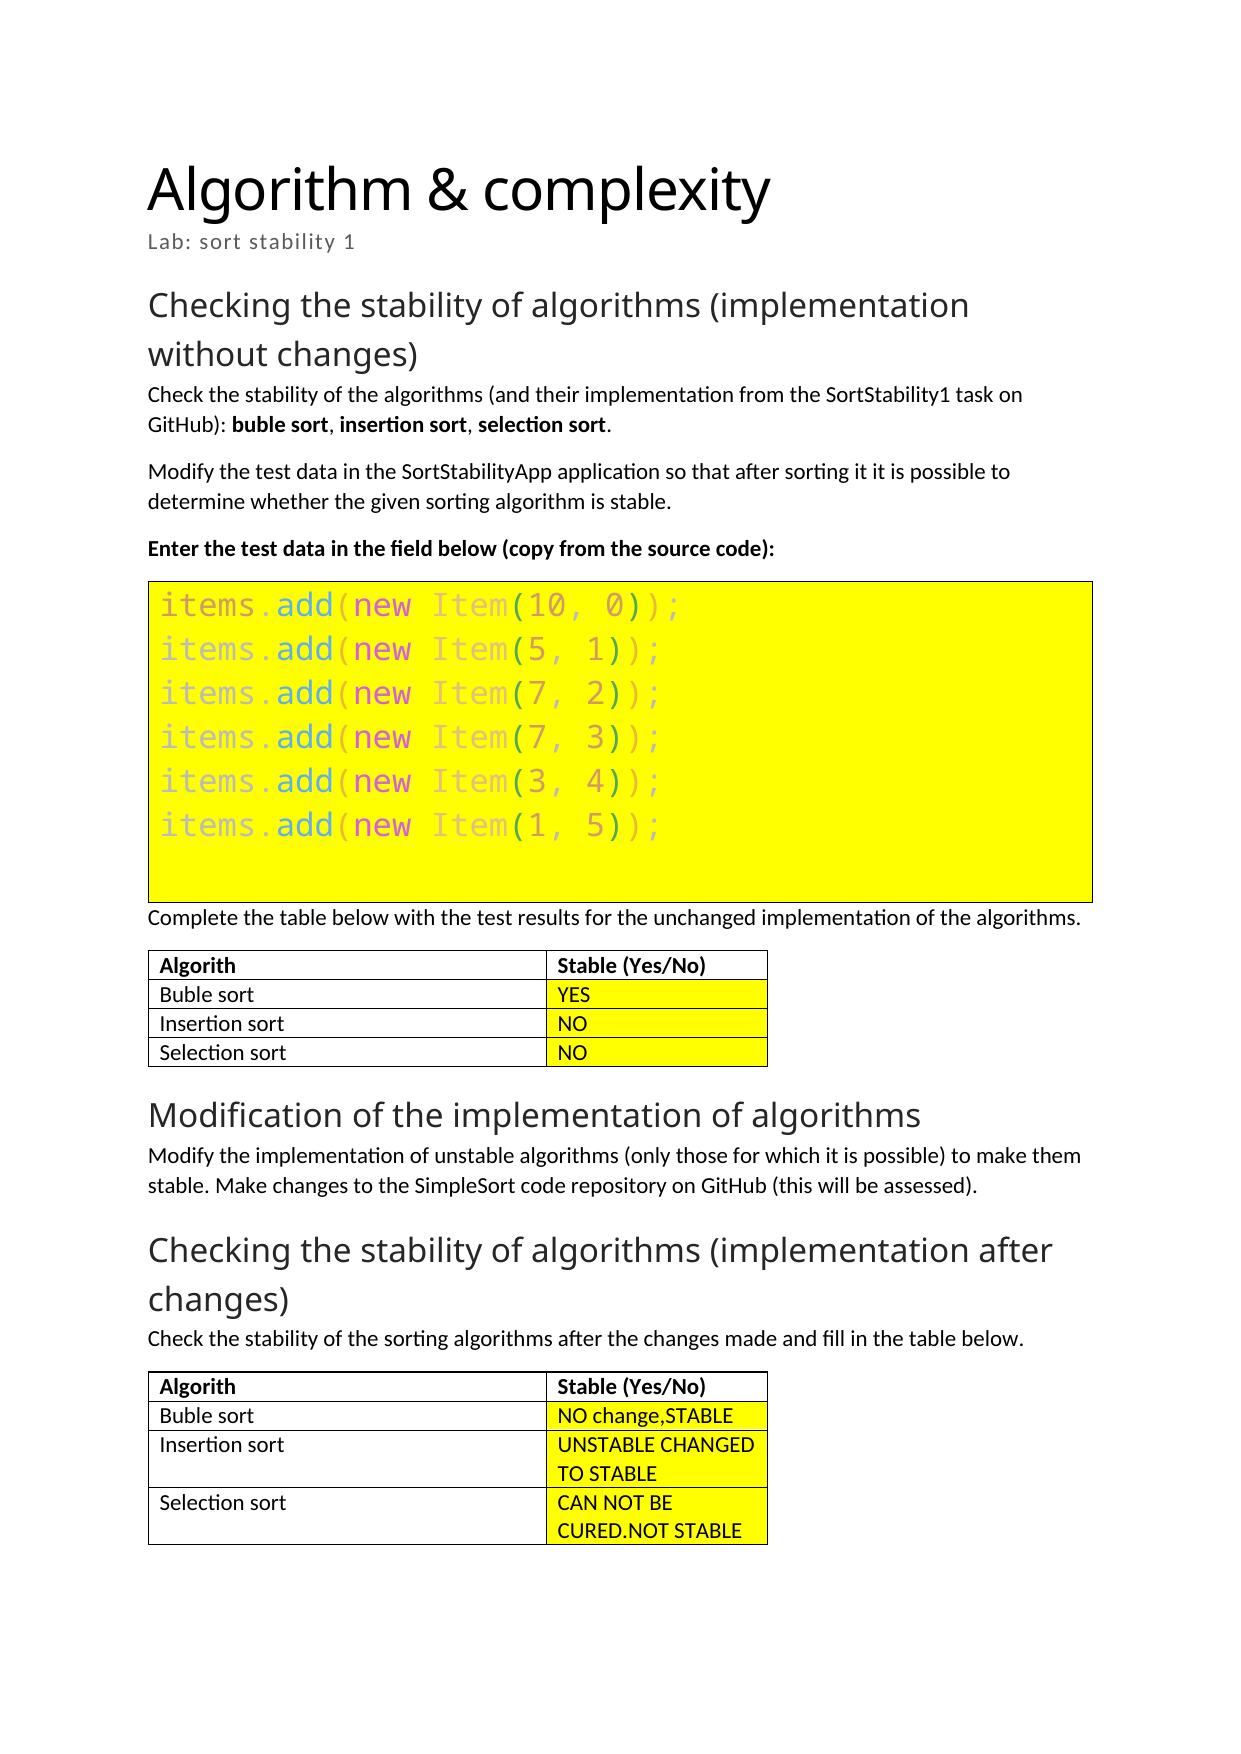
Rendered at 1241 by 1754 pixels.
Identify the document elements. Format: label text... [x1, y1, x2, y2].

table_cell NO [547, 1009, 767, 1037]
table_cell Selection sort [149, 1488, 546, 1544]
table_header items.add(new Item(10, 0)); items.add(new Item(5, 1)); items.add(new Item(7, 2)); items.add(new Item(7, 3)); items.add(new Item(3, 4)); items.add(new Item(1, 5)); [149, 582, 1092, 902]
table_cell NO [547, 1038, 767, 1066]
subtitle Checking the stability of algorithms (implementation after changes) [148, 1227, 1093, 1321]
table_header Algorith [149, 1373, 546, 1401]
table_cell YES [547, 980, 767, 1008]
text Check the stability of the algorithms (and their implementation from the SortStability1 task on GitHub): buble sort, insertion sort, selection sort. [148, 380, 1093, 438]
table_cell Buble sort [149, 980, 546, 1008]
text Enter the test data in the field below (copy from the source code): [148, 534, 1093, 562]
text Modify the implementation of unstable algorithms (only those for which it is possible) to make them stable. Make changes to the SimpleSort code repository on GitHub (this will be assessed). [148, 1141, 1093, 1199]
table_cell NO change,STABLE [547, 1402, 767, 1429]
subtitle Modification of the implementation of algorithms [148, 1092, 1093, 1138]
table_cell Insertion sort [149, 1009, 546, 1037]
table_header Algorith [149, 951, 546, 979]
text Complete the table below with the test results for the unchanged implementation of the algorithms. [148, 903, 1093, 931]
text Modify the test data in the SortStabilityApp application so that after sorting it it is possible to determine whether the given sorting algorithm is stable. [148, 457, 1093, 516]
table_cell Insertion sort [149, 1431, 546, 1487]
table_header Stable (Yes/No) [547, 1373, 767, 1401]
table_cell Selection sort [149, 1038, 546, 1066]
table_header Stable (Yes/No) [547, 951, 767, 979]
table_cell Buble sort [149, 1402, 546, 1429]
subtitle Checking the stability of algorithms (implementation without changes) [148, 282, 1093, 377]
table_cell CAN NOT BE CURED.NOT STABLE [547, 1488, 767, 1544]
subtitle Lab: sort stability 1 [148, 227, 1093, 255]
text Check the stability of the sorting algorithms after the changes made and fill in the table below. [148, 1324, 1093, 1353]
title Algorithm & complexity [148, 148, 1093, 227]
table_cell UNSTABLE CHANGED TO STABLE [547, 1431, 767, 1487]
